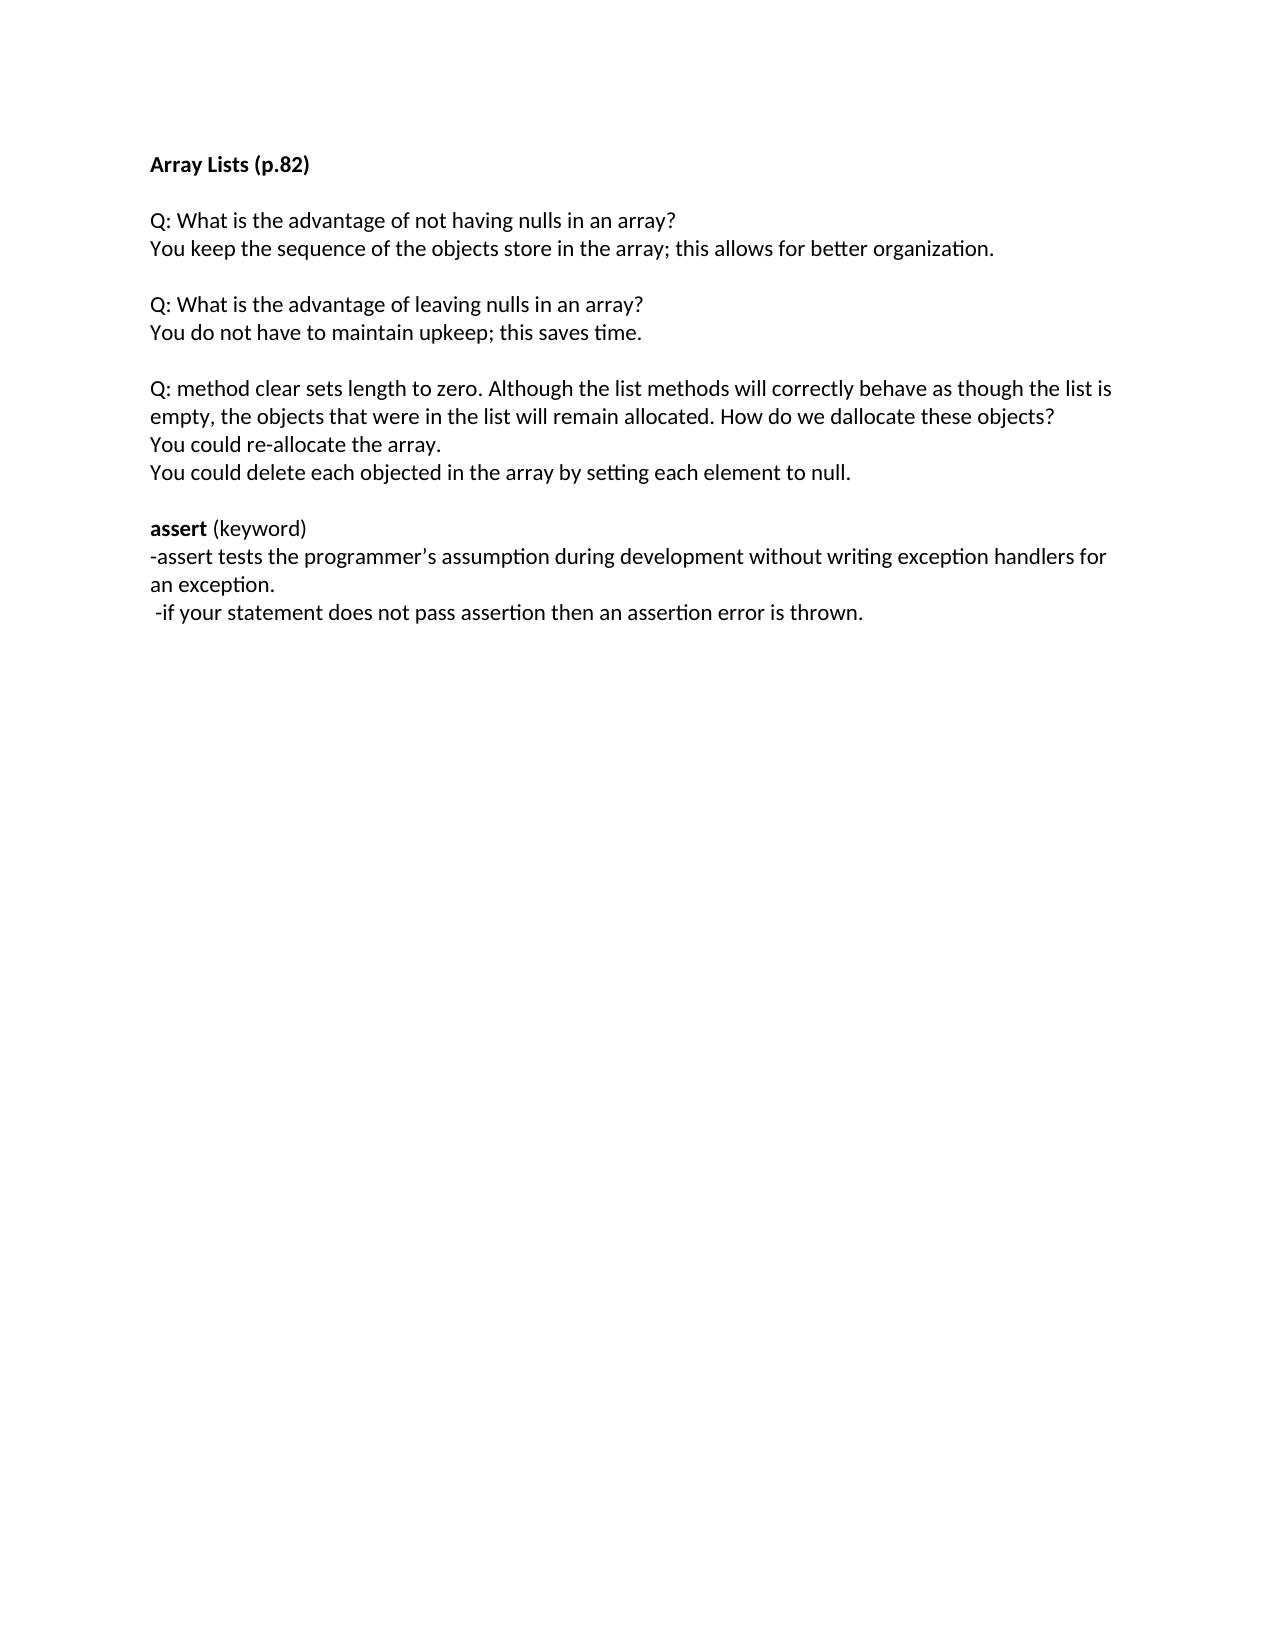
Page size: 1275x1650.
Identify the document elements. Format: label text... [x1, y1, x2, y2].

text -if your statement does not pass assertion then an assertion error is thrown. [150, 598, 1125, 626]
text You do not have to maintain upkeep; this saves time. [150, 318, 1125, 346]
text Q: What is the advantage of not having nulls in an array? [150, 206, 1125, 234]
text assert (keyword) [150, 514, 1125, 542]
text You could delete each objected in the array by setting each element to null. [150, 458, 1125, 486]
text Q: method clear sets length to zero. Although the list methods will correctly behave as though the list is empty, the objects that were in the list will remain allocated. How do we dallocate these objects? [150, 374, 1125, 430]
text Array Lists (p.82) [150, 150, 1125, 178]
text You could re-allocate the array. [150, 430, 1125, 458]
text You keep the sequence of the objects store in the array; this allows for better organization. [150, 234, 1125, 262]
text Q: What is the advantage of leaving nulls in an array? [150, 290, 1125, 318]
text -assert tests the programmer’s assumption during development without writing exception handlers for an exception. [150, 542, 1125, 598]
